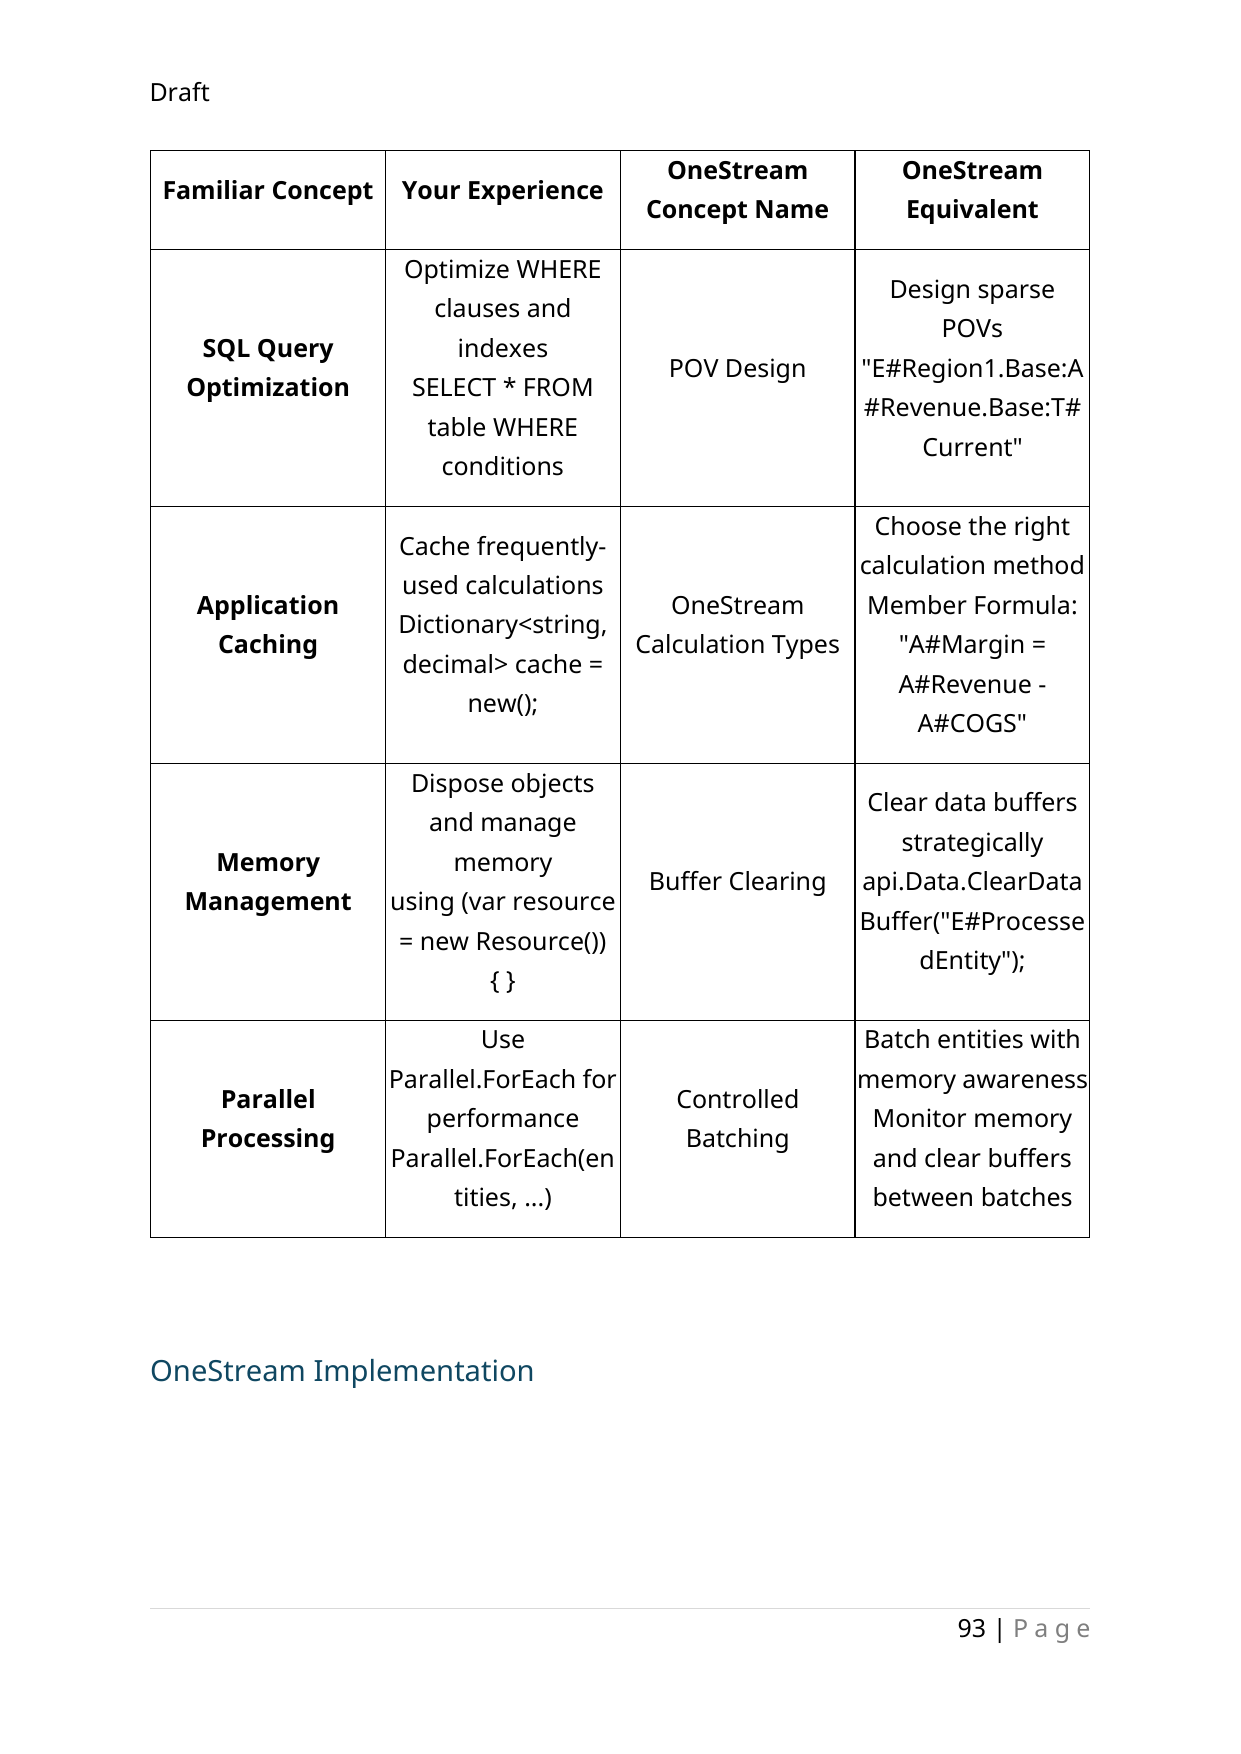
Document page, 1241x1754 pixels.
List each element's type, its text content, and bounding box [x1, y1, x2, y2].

subtitle OneStream Implementation [150, 1350, 1090, 1390]
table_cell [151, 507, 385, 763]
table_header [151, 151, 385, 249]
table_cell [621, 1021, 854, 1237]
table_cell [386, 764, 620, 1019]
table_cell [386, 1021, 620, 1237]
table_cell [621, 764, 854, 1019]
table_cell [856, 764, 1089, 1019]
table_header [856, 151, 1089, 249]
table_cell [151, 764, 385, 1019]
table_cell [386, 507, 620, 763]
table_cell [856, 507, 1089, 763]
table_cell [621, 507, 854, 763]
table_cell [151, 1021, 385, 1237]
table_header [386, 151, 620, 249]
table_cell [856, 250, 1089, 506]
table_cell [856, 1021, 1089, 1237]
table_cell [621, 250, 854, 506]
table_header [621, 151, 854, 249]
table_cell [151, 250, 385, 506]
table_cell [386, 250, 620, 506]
